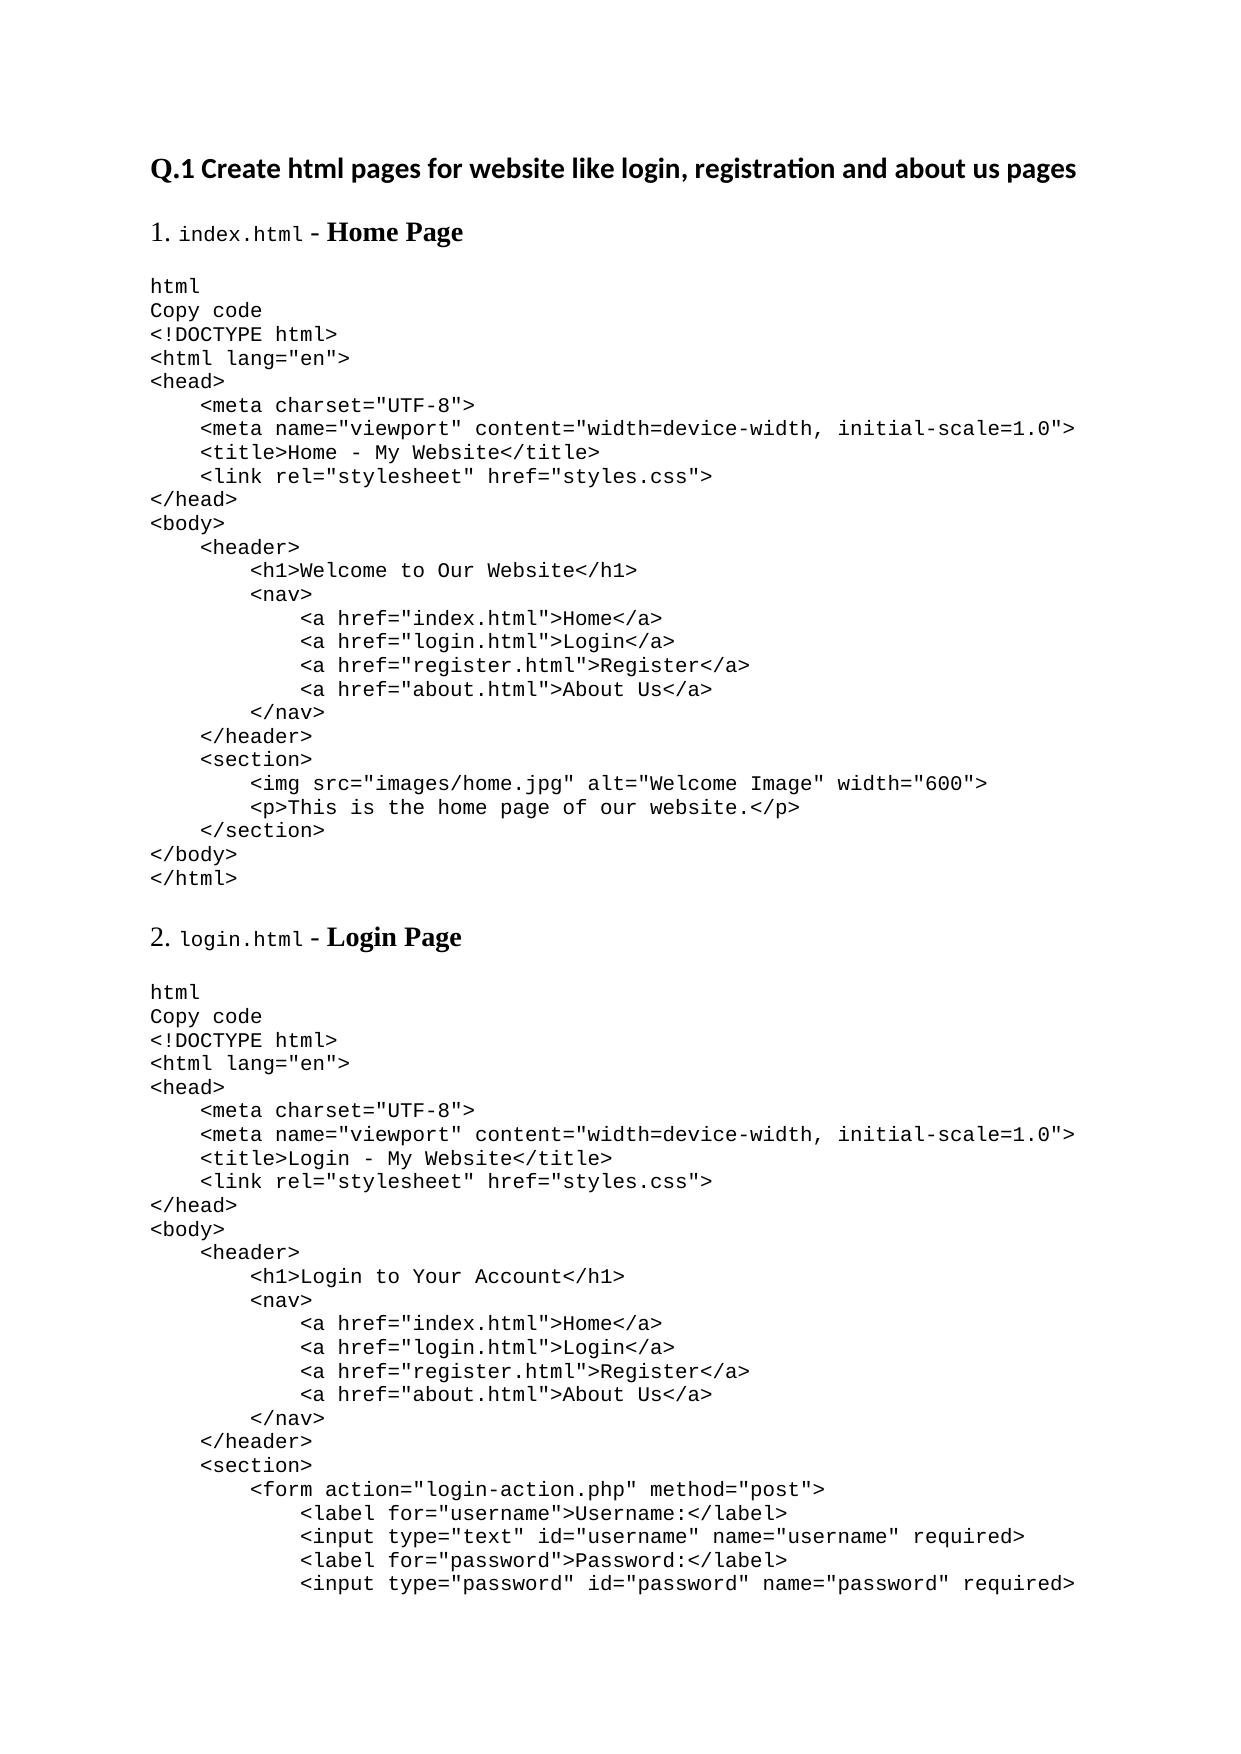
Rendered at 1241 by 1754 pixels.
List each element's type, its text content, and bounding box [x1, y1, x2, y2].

text <a href="index.html">Home</a> [150, 608, 1090, 631]
text <body> [150, 1219, 1090, 1242]
text html [150, 277, 1090, 300]
text <!DOCTYPE html> [150, 1029, 1090, 1053]
text <link rel="stylesheet" href="styles.css"> [150, 466, 1090, 489]
text <meta charset="UTF-8"> [150, 1101, 1090, 1124]
text <meta name="viewport" content="width=device-width, initial-scale=1.0"> [150, 1124, 1090, 1148]
text 2. login.html - Login Page [150, 921, 1090, 953]
text <section> [150, 1455, 1090, 1479]
text <img src="images/home.jpg" alt="Welcome Image" width="600"> [150, 773, 1090, 797]
text <html lang="en"> [150, 1053, 1090, 1077]
text </html> [150, 868, 1090, 891]
text <h1>Login to Your Account</h1> [150, 1266, 1090, 1290]
text </nav> [150, 702, 1090, 726]
text <head> [150, 371, 1090, 395]
text </header> [150, 726, 1090, 749]
text <meta name="viewport" content="width=device-width, initial-scale=1.0"> [150, 418, 1090, 442]
text <a href="login.html">Login</a> [150, 1337, 1090, 1361]
text Copy code [150, 1006, 1090, 1029]
text <header> [150, 537, 1090, 560]
text <a href="login.html">Login</a> [150, 631, 1090, 655]
text <input type="text" id="username" name="username" required> [150, 1526, 1090, 1550]
text <link rel="stylesheet" href="styles.css"> [150, 1171, 1090, 1195]
text 1. index.html - Home Page [150, 215, 1090, 247]
text <a href="about.html">About Us</a> [150, 1384, 1090, 1408]
text <!DOCTYPE html> [150, 324, 1090, 347]
text <title>Home - My Website</title> [150, 442, 1090, 466]
text <input type="password" id="password" name="password" required> [150, 1573, 1090, 1597]
text <a href="about.html">About Us</a> [150, 678, 1090, 702]
text <h1>Welcome to Our Website</h1> [150, 560, 1090, 584]
text </nav> [150, 1408, 1090, 1432]
text </head> [150, 489, 1090, 513]
text <label for="username">Username:</label> [150, 1502, 1090, 1526]
text html [150, 982, 1090, 1006]
text <p>This is the home page of our website.</p> [150, 797, 1090, 820]
text <a href="index.html">Home</a> [150, 1313, 1090, 1337]
text <title>Login - My Website</title> [150, 1148, 1090, 1171]
text Copy code [150, 300, 1090, 324]
text </section> [150, 820, 1090, 844]
text Q.1 Create html pages for website like login, registration and about us pages [150, 150, 1090, 186]
text <body> [150, 513, 1090, 537]
text <a href="register.html">Register</a> [150, 1361, 1090, 1384]
text </body> [150, 844, 1090, 868]
text <a href="register.html">Register</a> [150, 655, 1090, 678]
text <nav> [150, 1290, 1090, 1313]
text <section> [150, 749, 1090, 773]
text <meta charset="UTF-8"> [150, 395, 1090, 418]
text <header> [150, 1242, 1090, 1266]
text </header> [150, 1432, 1090, 1455]
text <head> [150, 1077, 1090, 1101]
text <form action="login-action.php" method="post"> [150, 1479, 1090, 1502]
text </head> [150, 1195, 1090, 1219]
text <html lang="en"> [150, 347, 1090, 371]
text <nav> [150, 584, 1090, 608]
text <label for="password">Password:</label> [150, 1550, 1090, 1573]
